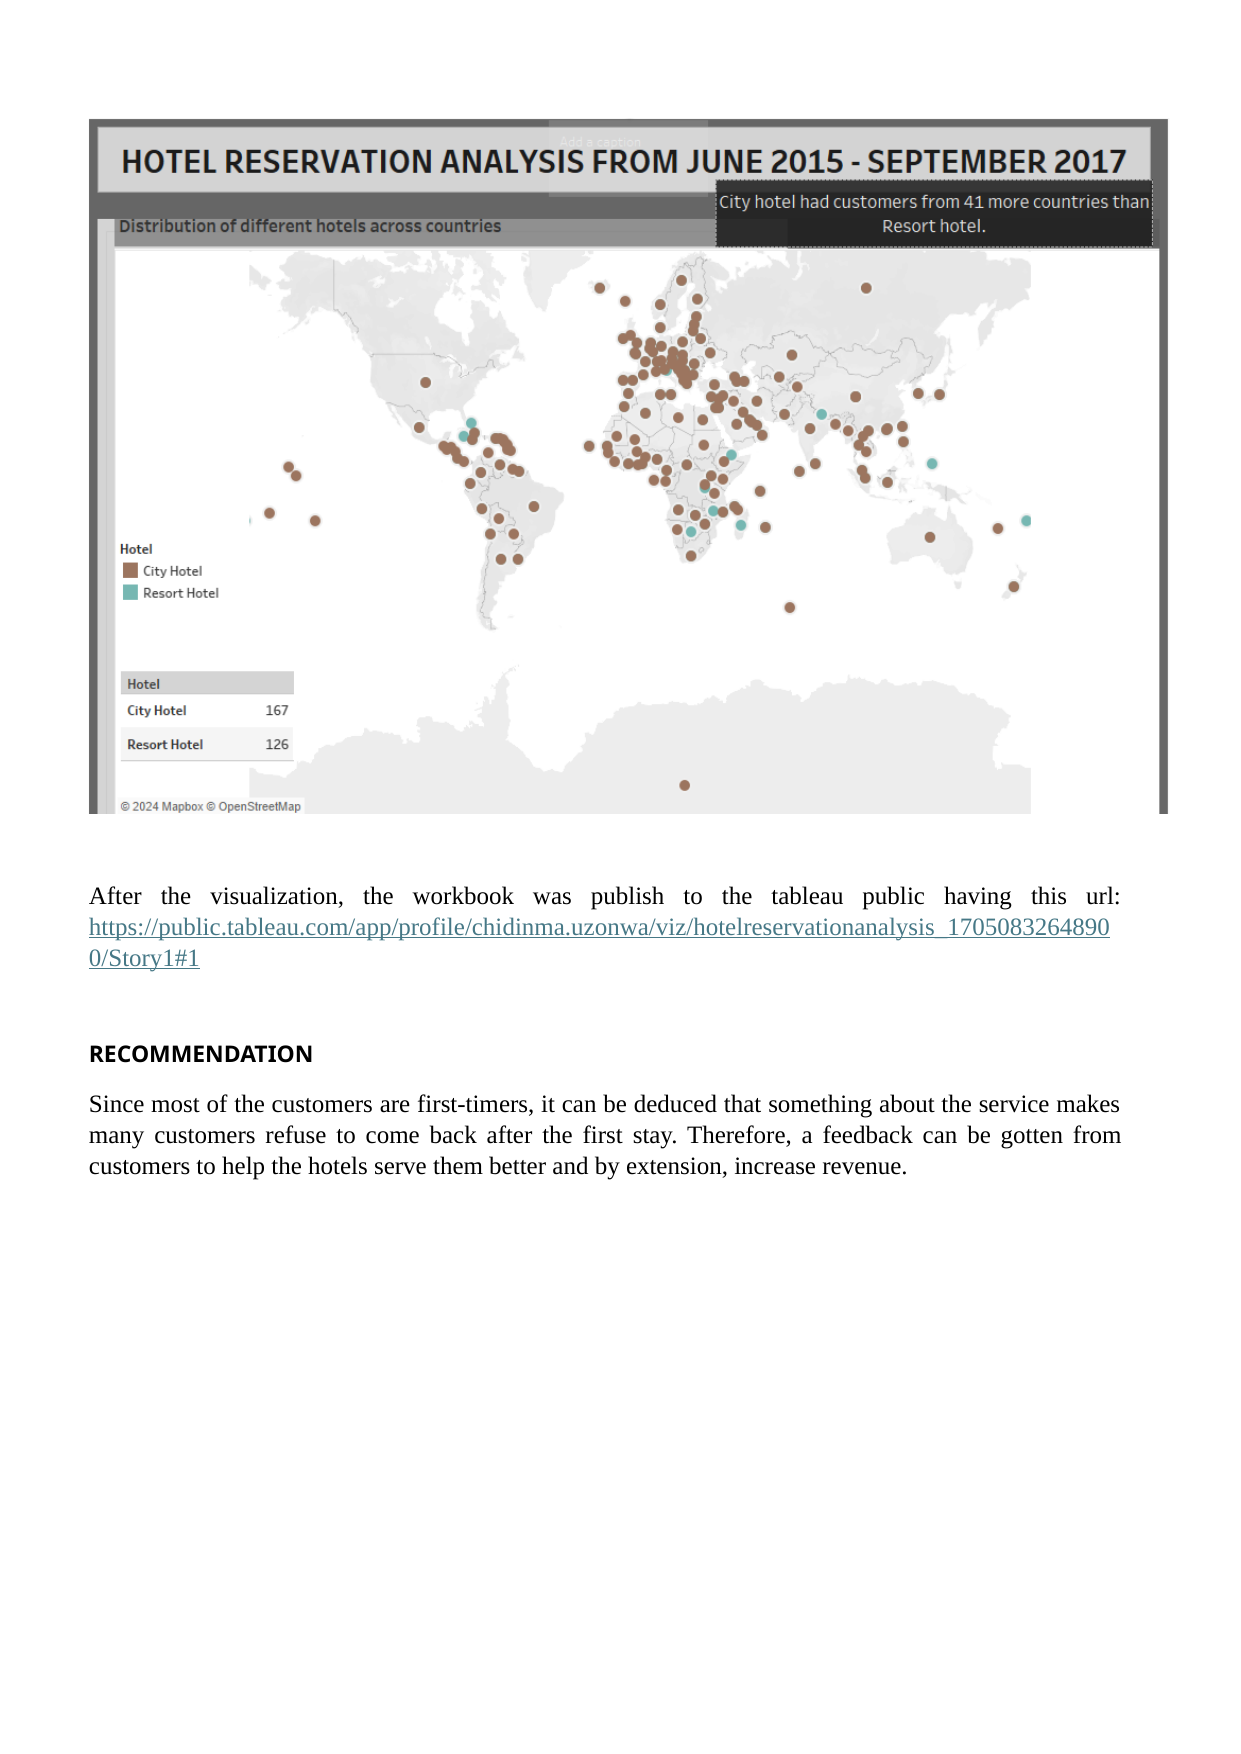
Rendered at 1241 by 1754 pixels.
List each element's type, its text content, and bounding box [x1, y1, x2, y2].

text After the visualization, the workbook was publish to the tableau public having this url: https://public.tableau.com/app/profile/chidinma.uzonwa/viz/hotelreservationanalysis_17050832648900/Story1#1 [89, 881, 1122, 972]
text RECOMMENDATION [89, 1038, 1122, 1070]
text Since most of the customers are first-timers, it can be deduced that something about the service makes many customers refuse to come back after the first stay. Therefore, a feedback can be gotten from customers to help the hotels serve them better and by extension, increase revenue. [89, 1089, 1122, 1180]
picture [88, 118, 1170, 814]
